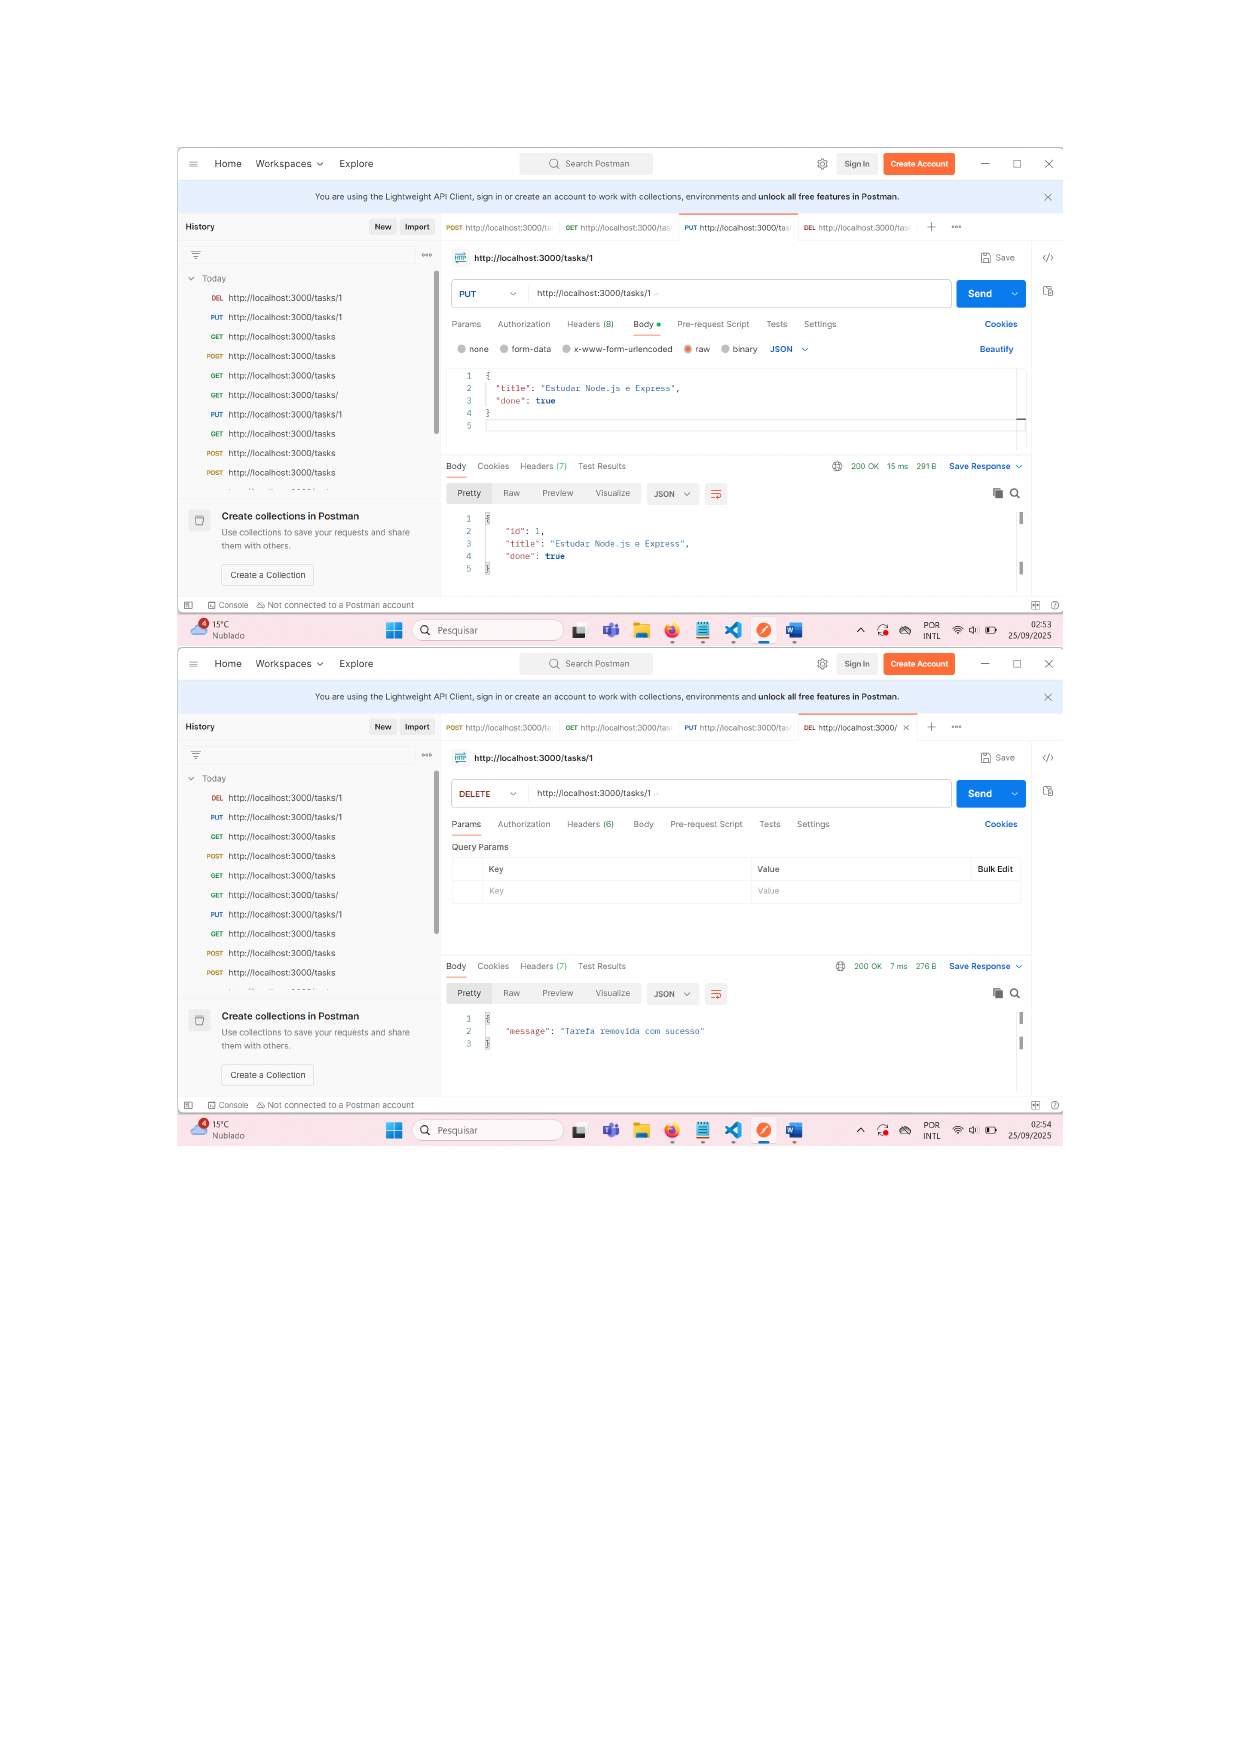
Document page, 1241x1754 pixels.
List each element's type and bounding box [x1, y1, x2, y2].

picture [177, 147, 1063, 646]
picture [177, 647, 1063, 1146]
